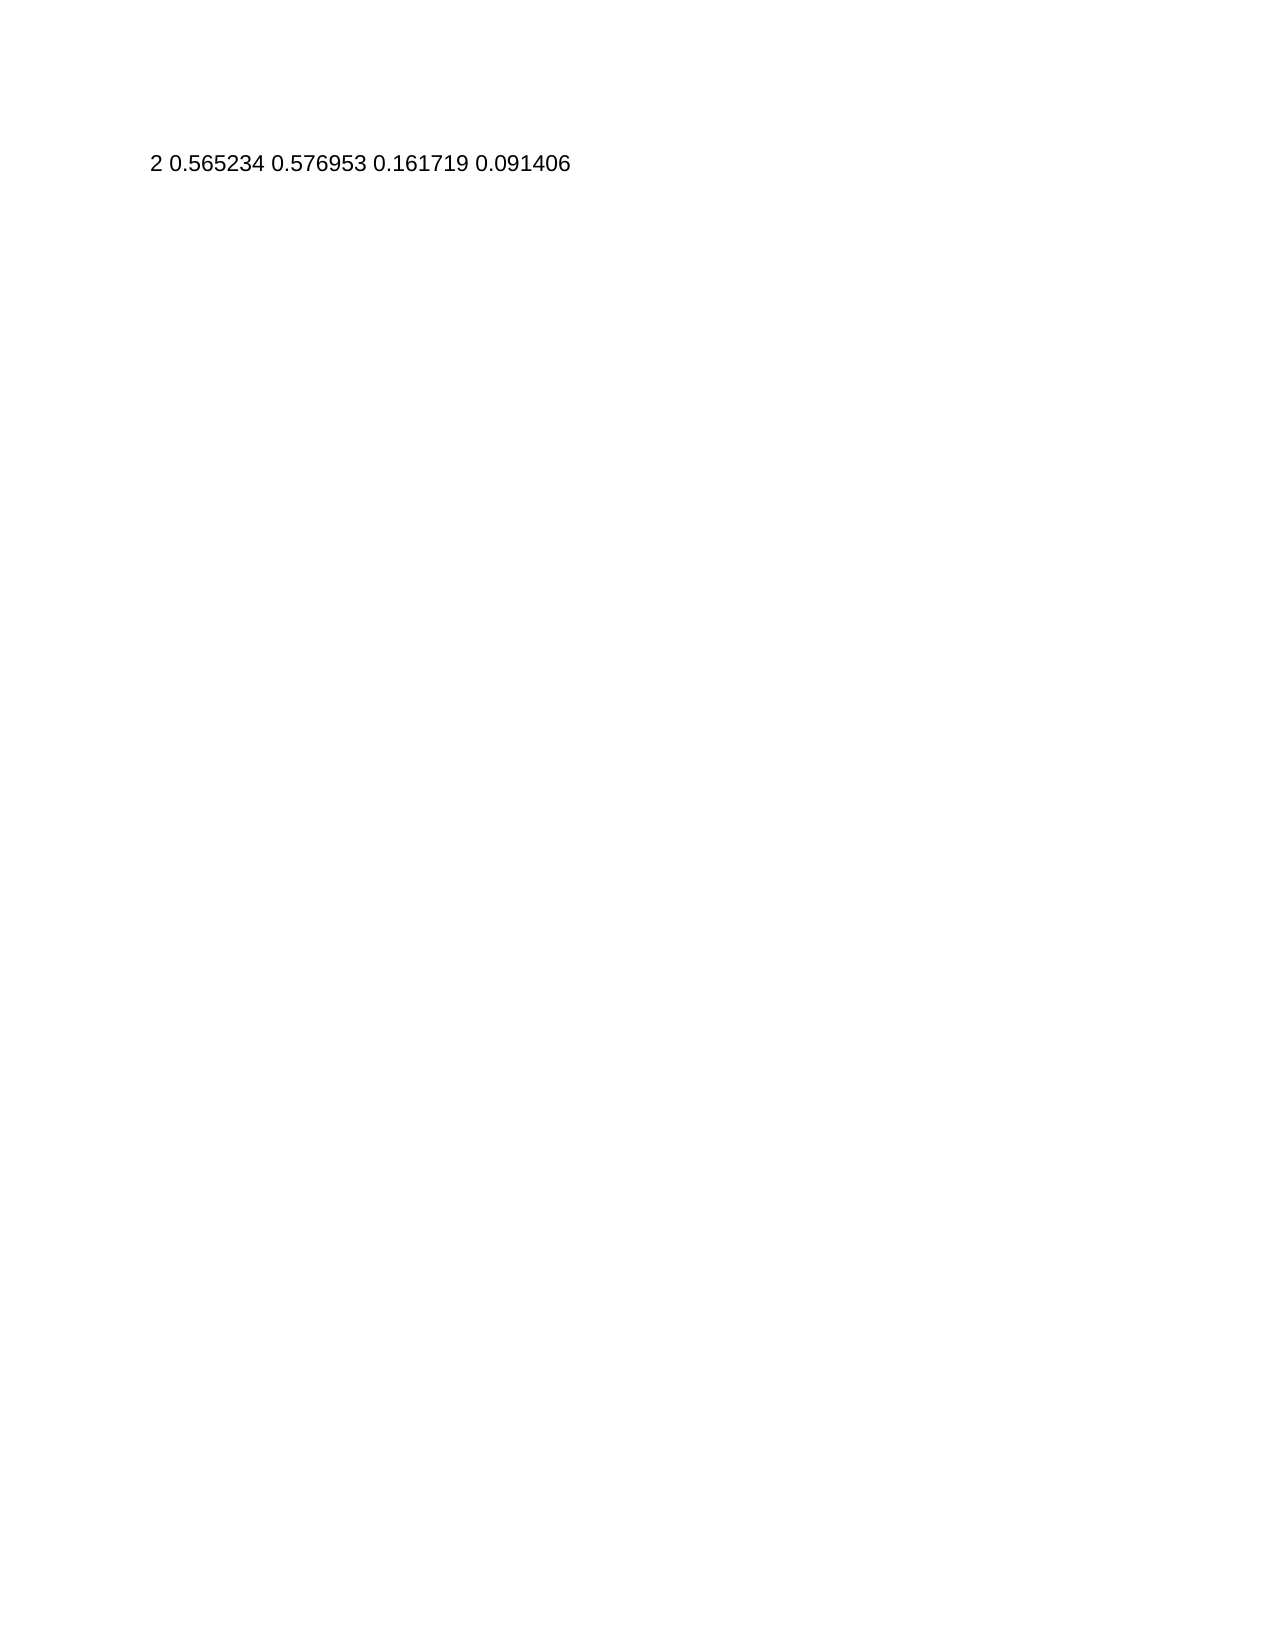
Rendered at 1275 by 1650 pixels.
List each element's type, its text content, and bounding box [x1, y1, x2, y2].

text 2 0.565234 0.576953 0.161719 0.091406 [150, 150, 1125, 176]
